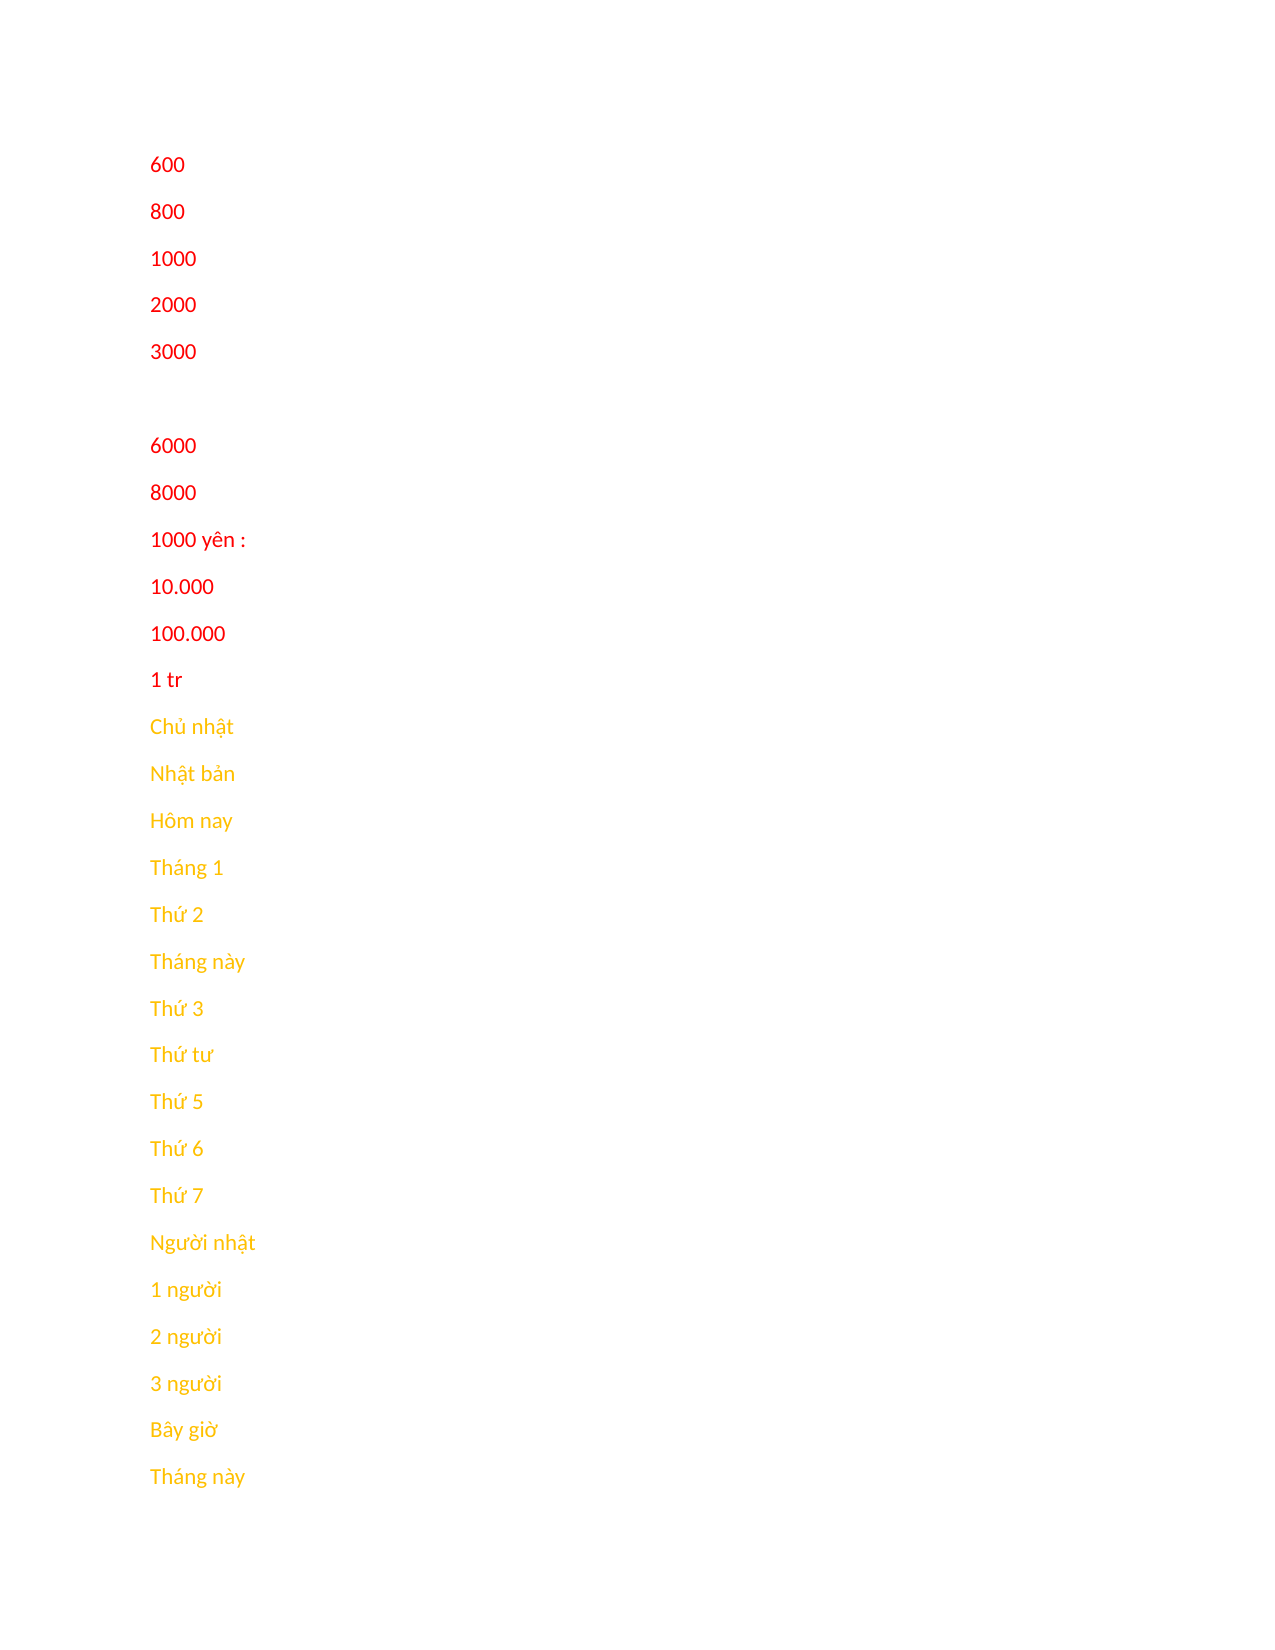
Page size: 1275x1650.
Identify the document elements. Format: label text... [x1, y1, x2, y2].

text Thứ 3 [150, 994, 1125, 1022]
text Bây giờ [150, 1416, 1125, 1444]
text 1000 [150, 244, 1125, 272]
text 6000 [150, 431, 1125, 459]
text 100.000 [150, 619, 1125, 647]
text Chủ nhật [150, 712, 1125, 741]
text Thứ 5 [150, 1087, 1125, 1116]
text Tháng này [150, 947, 1125, 975]
text Hôm nay [150, 806, 1125, 834]
text 3 người [150, 1369, 1125, 1397]
text Tháng này [150, 1462, 1125, 1491]
text 10.000 [150, 572, 1125, 600]
text 1000 yên : [150, 525, 1125, 553]
text 3000 [150, 337, 1125, 366]
text Thứ tư [150, 1041, 1125, 1069]
text Thứ 6 [150, 1134, 1125, 1162]
text 1 người [150, 1275, 1125, 1303]
text Nhật bản [150, 759, 1125, 787]
text 800 [150, 197, 1125, 225]
text Người nhật [150, 1228, 1125, 1256]
text 1 tr [150, 666, 1125, 694]
text 600 [150, 150, 1125, 178]
text Thứ 7 [150, 1181, 1125, 1209]
text Thứ 2 [150, 900, 1125, 928]
text 2000 [150, 291, 1125, 319]
text 2 người [150, 1322, 1125, 1350]
text Tháng 1 [150, 853, 1125, 881]
text 8000 [150, 478, 1125, 506]
